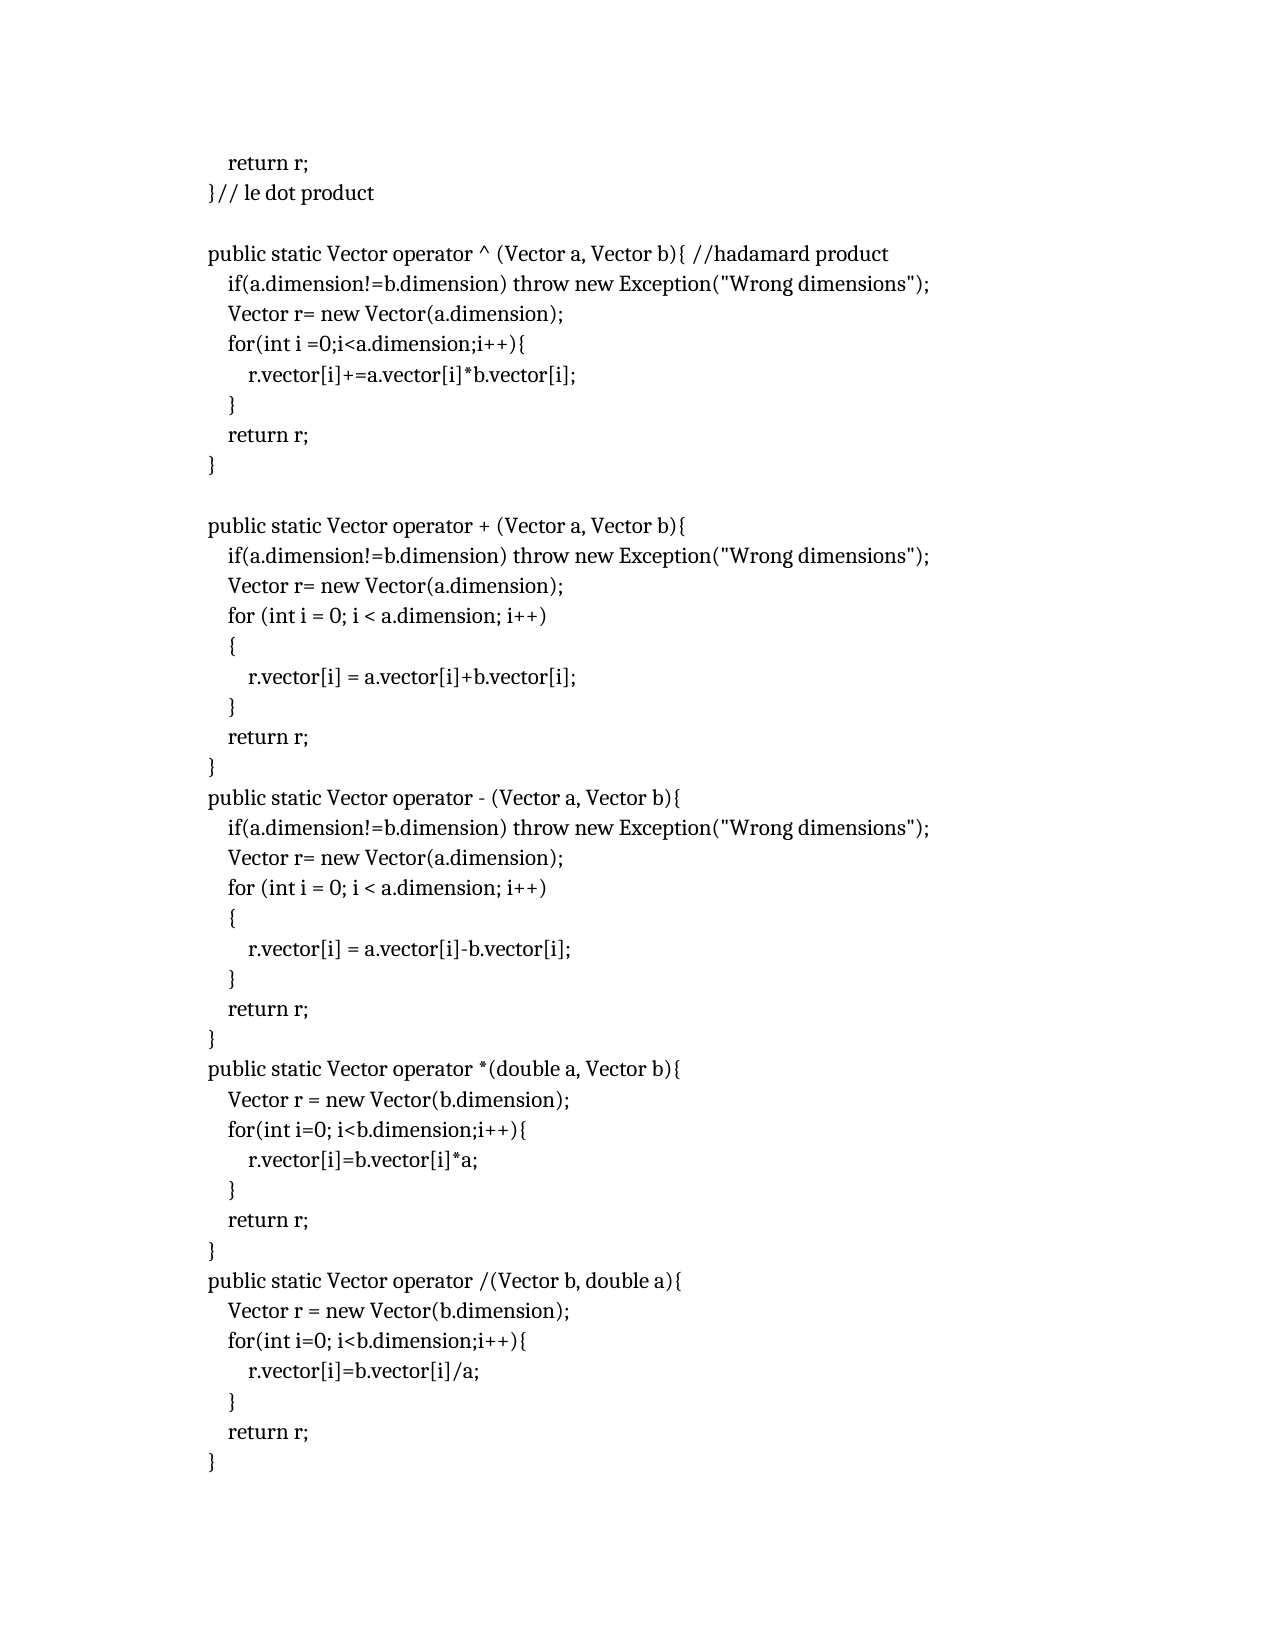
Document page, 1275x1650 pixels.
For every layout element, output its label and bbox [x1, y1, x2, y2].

text [187, 150, 1087, 1475]
